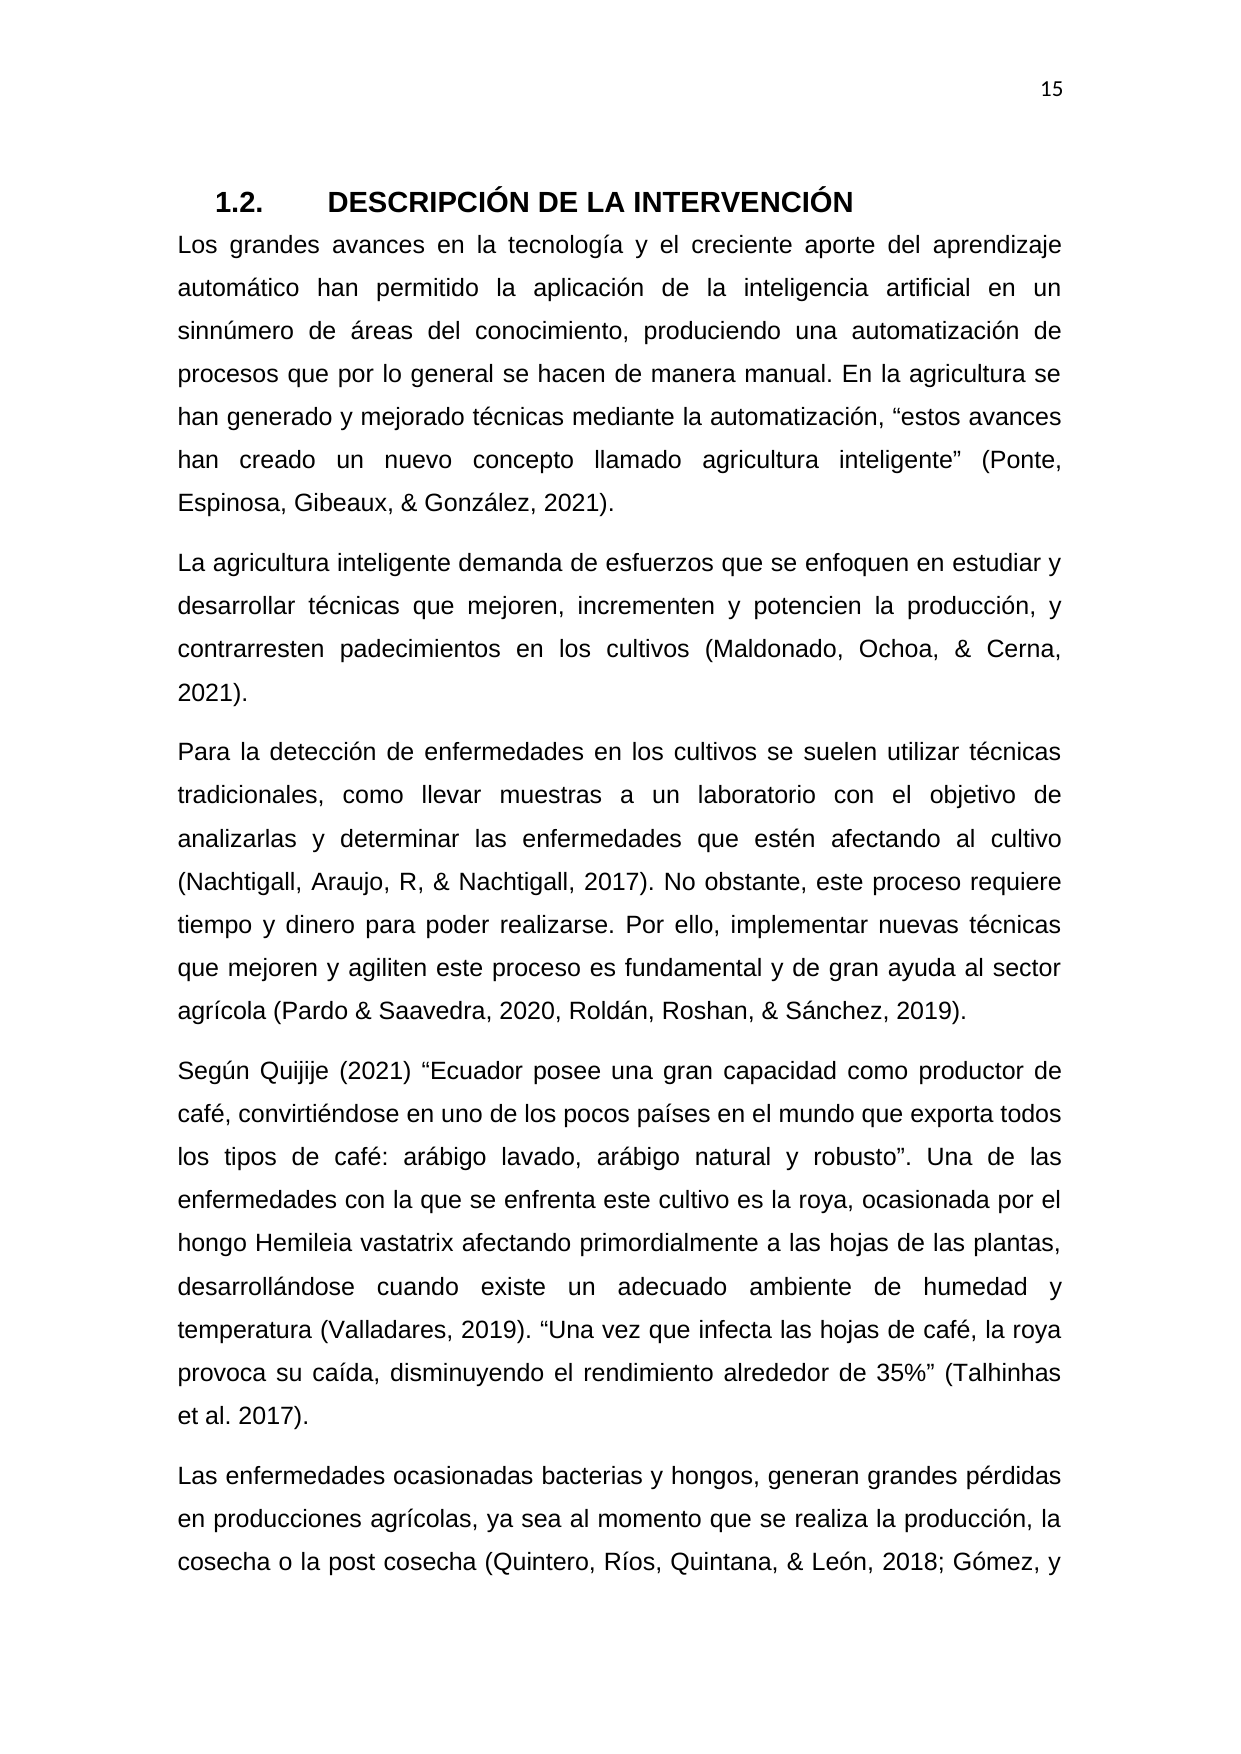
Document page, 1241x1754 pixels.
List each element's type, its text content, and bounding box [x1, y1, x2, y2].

text Según Quijije (2021) “Ecuador posee una gran capacidad como productor de café, convirtiéndose en uno de los pocos países en el mundo que exporta todos los tipos de café: arábigo lavado, arábigo natural y robusto”. Una de las enfermedades con la que se enfrenta este cultivo es la roya, ocasionada por el hongo Hemileia vastatrix afectando primordialmente a las hojas de las plantas, desarrollándose cuando existe un adecuado ambiente de humedad y temperatura (Valladares, 2019). “Una vez que infecta las hojas de café, la roya provoca su caída, disminuyendo el rendimiento alrededor de 35%” (Talhinhas et al. 2017). [177, 1056, 1063, 1429]
text La agricultura inteligente demanda de esfuerzos que se enfoquen en estudiar y desarrollar técnicas que mejoren, incrementen y potencien la producción, y contrarresten padecimientos en los cultivos (Maldonado, Ochoa, & Cerna, 2021). [177, 548, 1063, 706]
text Para la detección de enfermedades en los cultivos se suelen utilizar técnicas tradicionales, como llevar muestras a un laboratorio con el objetivo de analizarlas y determinar las enfermedades que estén afectando al cultivo (Nachtigall, Araujo, R, & Nachtigall, 2017). No obstante, este proceso requiere tiempo y dinero para poder realizarse. Por ello, implementar nuevas técnicas que mejoren y agiliten este proceso es fundamental y de gran ayuda al sector agrícola (Pardo & Saavedra, 2020, Roldán, Roshan, & Sánchez, 2019). [177, 737, 1063, 1025]
text DESCRIPCIÓN DE LA INTERVENCIÓN [215, 185, 1063, 219]
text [177, 1461, 1063, 1576]
text Los grandes avances en la tecnología y el creciente aporte del aprendizaje automático han permitido la aplicación de la inteligencia artificial en un sinnúmero de áreas del conocimiento, produciendo una automatización de procesos que por lo general se hacen de manera manual. En la agricultura se han generado y mejorado técnicas mediante la automatización, “estos avances han creado un nuevo concepto llamado agricultura inteligente” (Ponte, Espinosa, Gibeaux, & González, 2021). [177, 229, 1063, 517]
